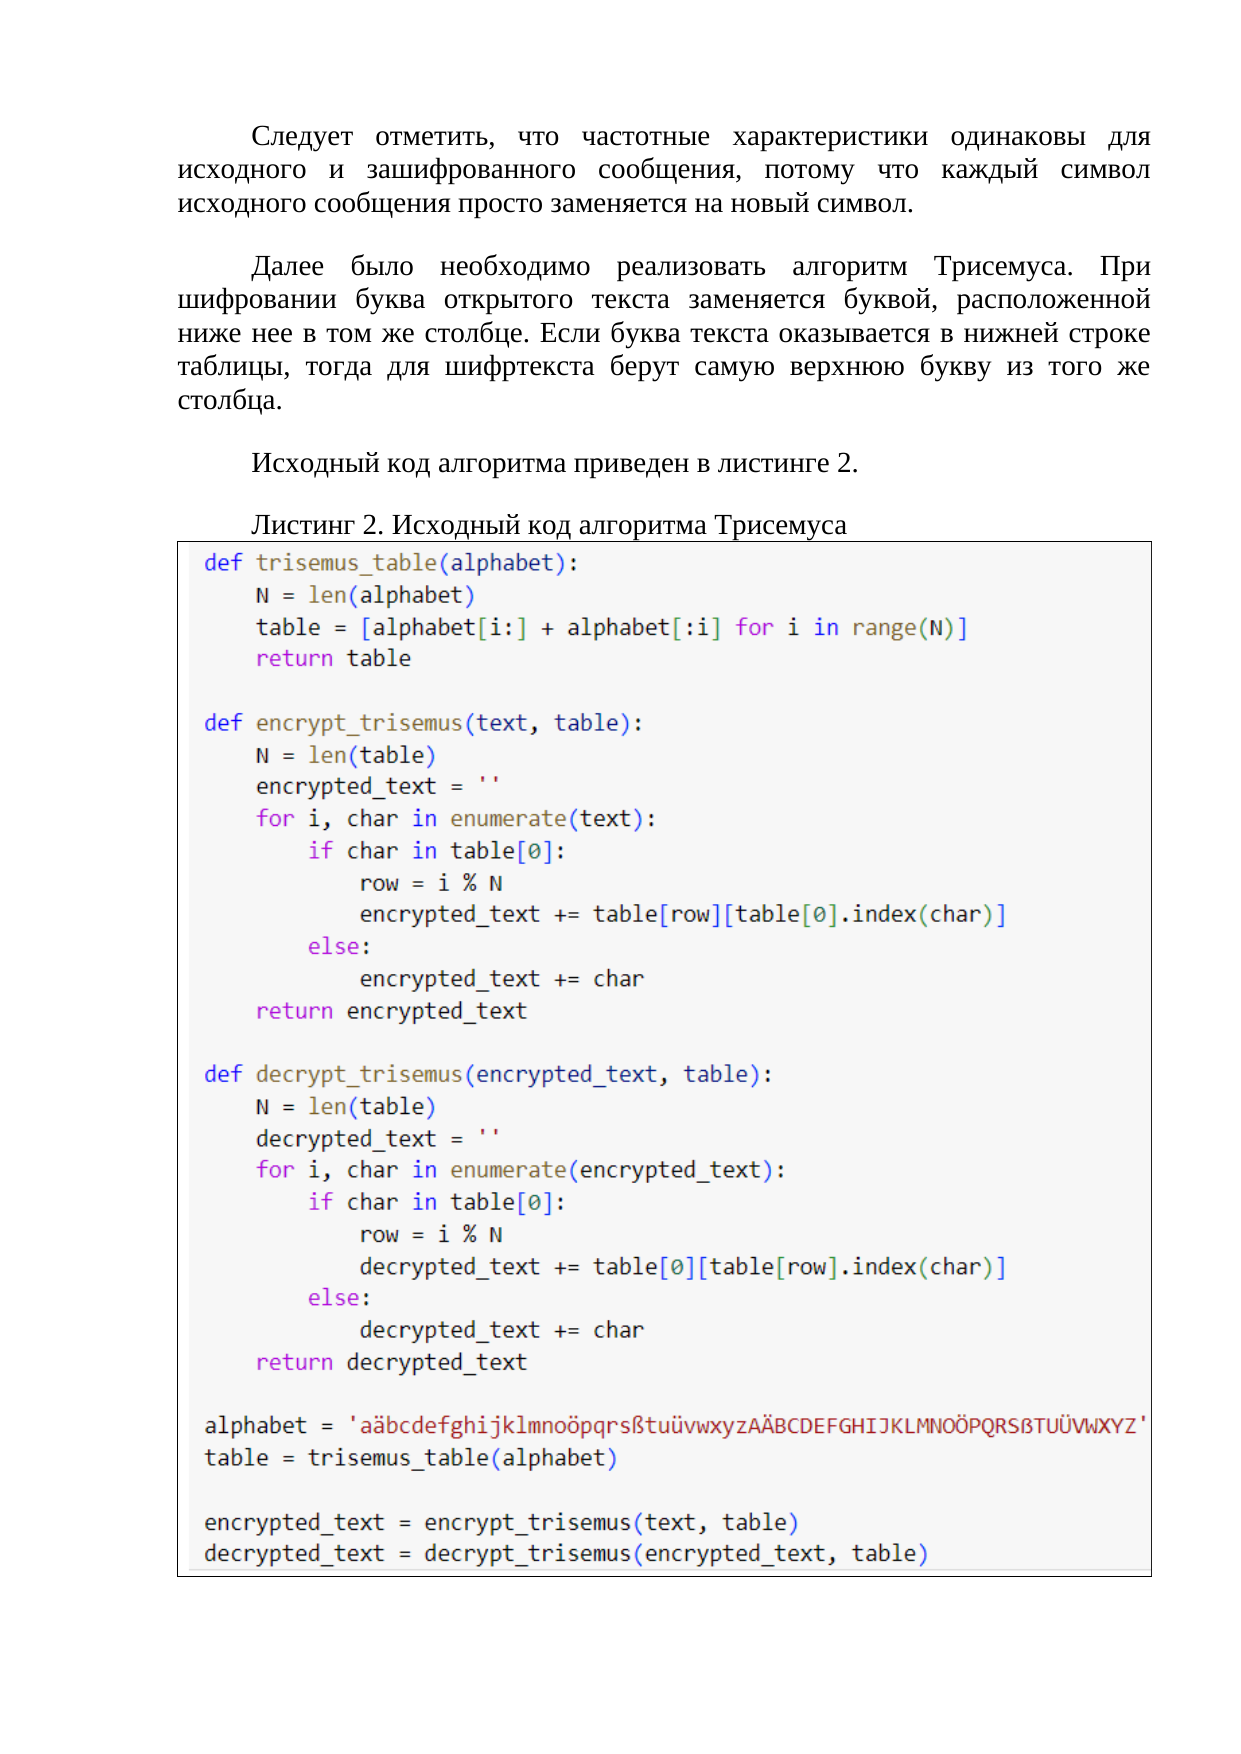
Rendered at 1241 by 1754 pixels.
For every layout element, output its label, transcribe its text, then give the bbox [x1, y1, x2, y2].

picture [188, 542, 1152, 1576]
text Далее было необходимо реализовать алгоритм Трисемуса. При шифровании буква открытого текста заменяется буквой, расположенной ниже нее в том же столбце. Если буква текста оказывается в нижней строке таблицы, тогда для шифртекста берут самую верхнюю букву из того же столбца. [177, 248, 1152, 416]
text Листинг 2. Исходный код алгоритма Трисемуса [177, 507, 1152, 541]
text Исходный код алгоритма приведен в листинге 2. [177, 445, 1152, 478]
text Следует отметить, что частотные характеристики одинаковы для исходного и зашифрованного сообщения, потому что каждый символ исходного сообщения просто заменяется на новый символ. [177, 118, 1152, 219]
table_header [178, 542, 188, 1576]
